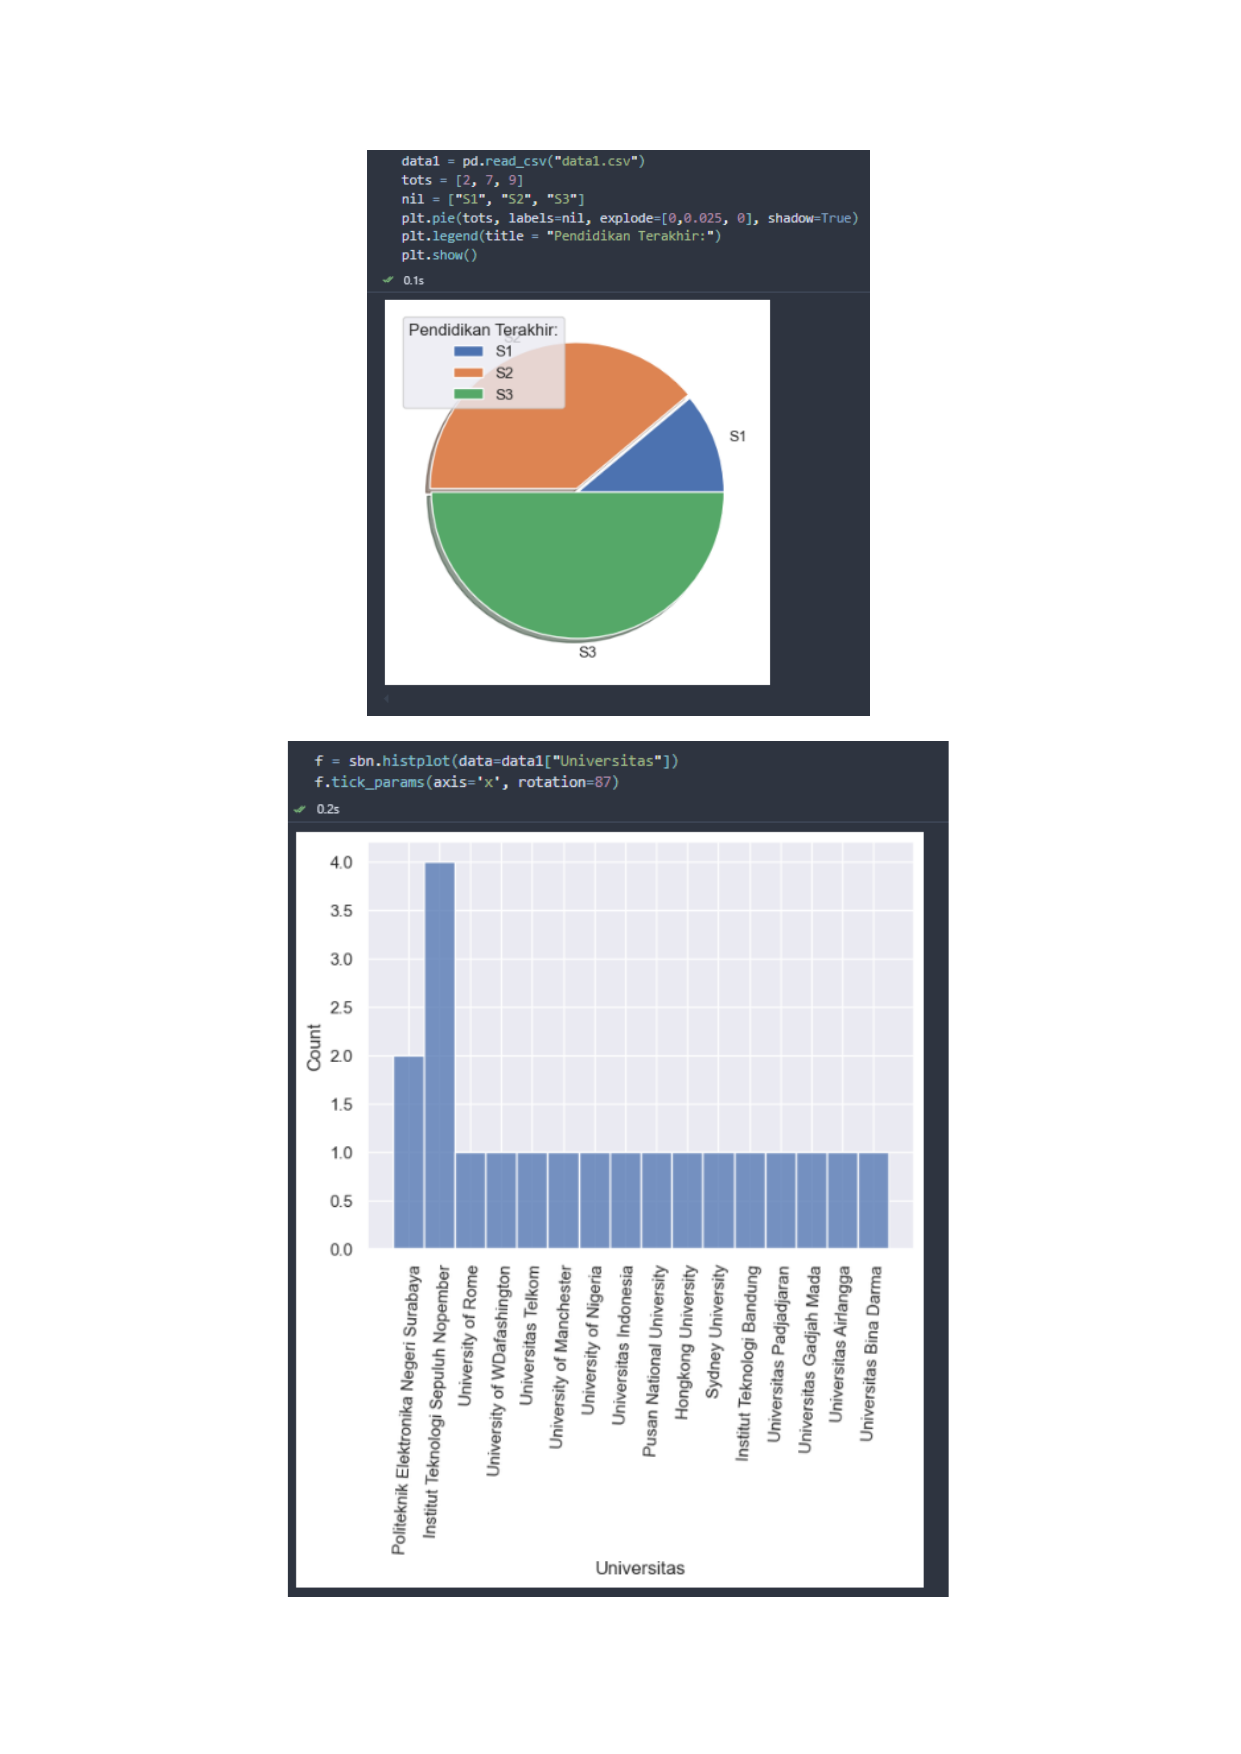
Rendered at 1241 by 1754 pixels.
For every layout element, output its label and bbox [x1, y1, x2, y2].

picture [367, 150, 870, 716]
picture [287, 741, 949, 1597]
